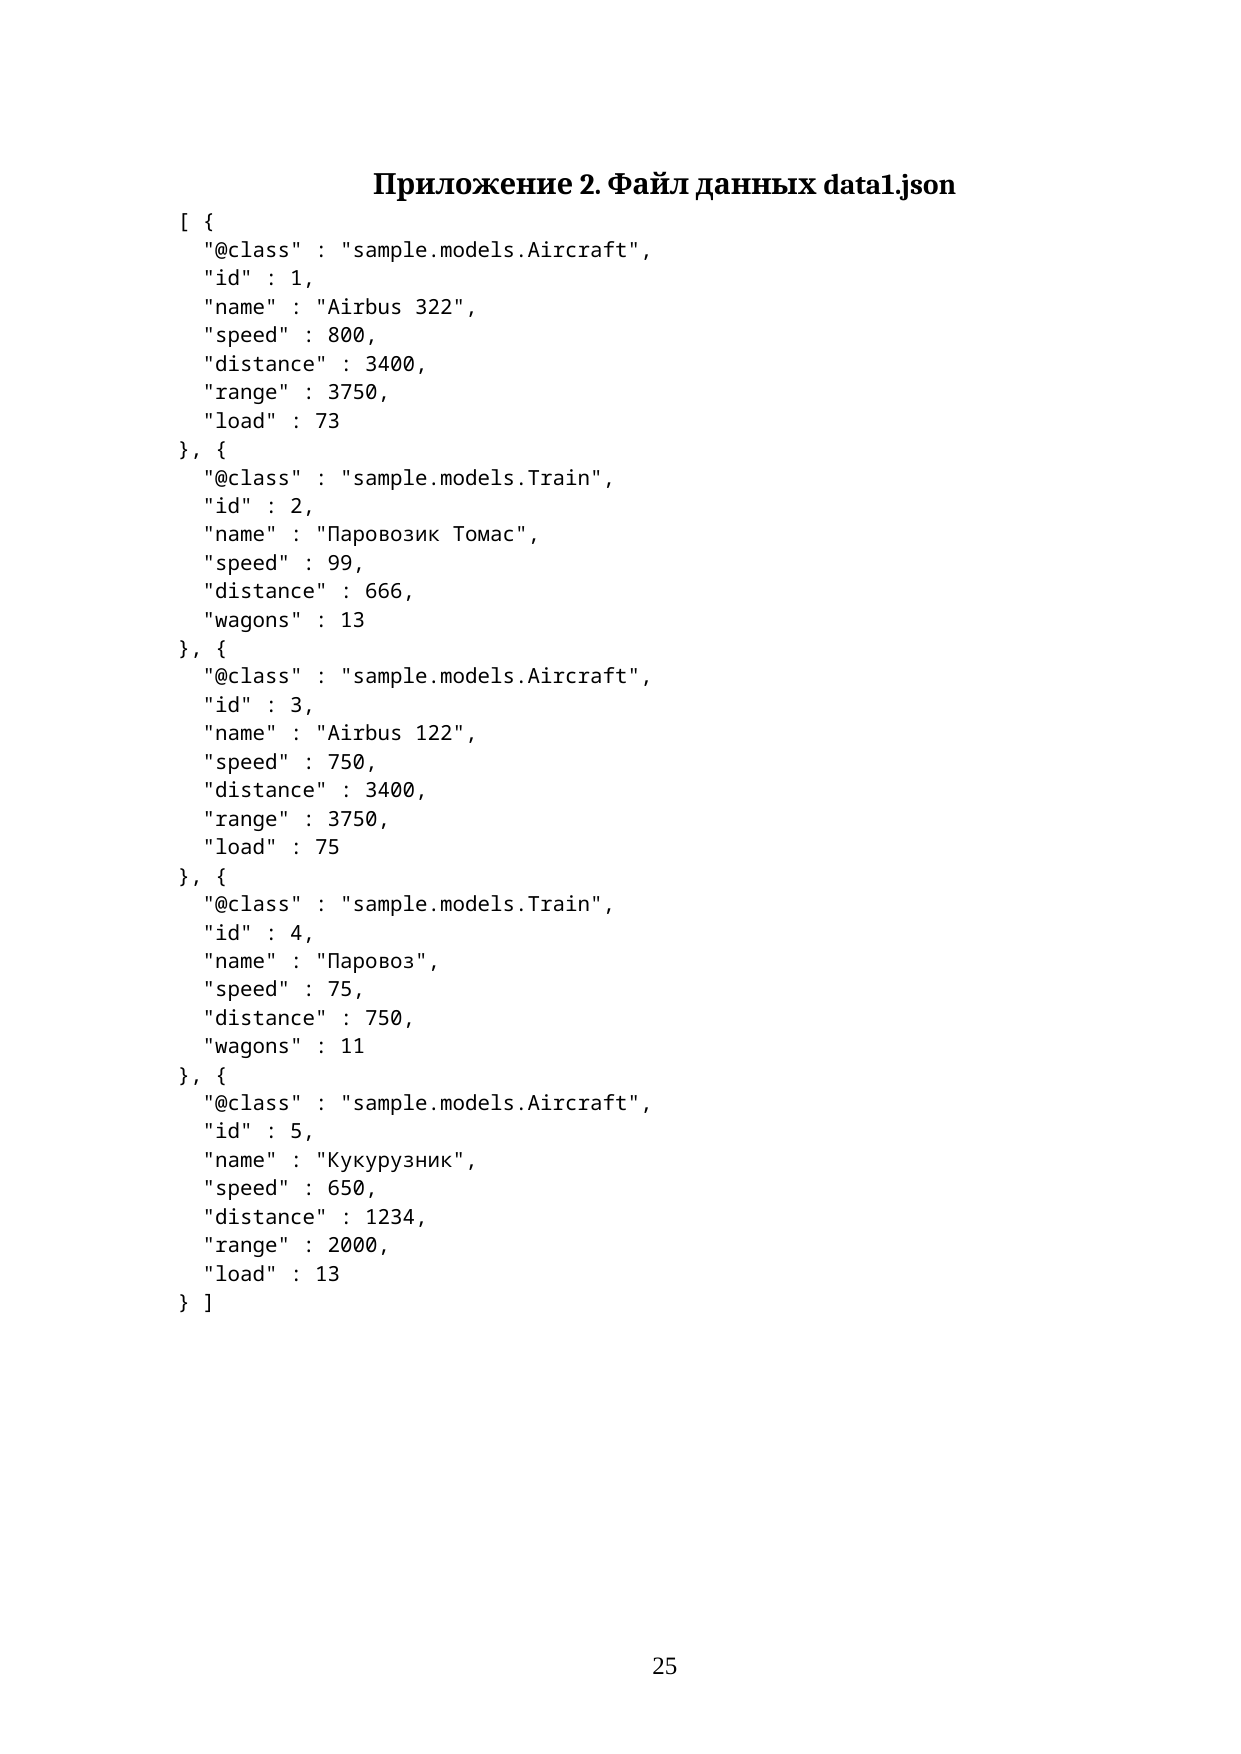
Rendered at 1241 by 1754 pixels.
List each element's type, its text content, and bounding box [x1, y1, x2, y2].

text "speed" : 99, [177, 548, 1152, 576]
text "name" : "Паровозик Томас", [177, 519, 1152, 548]
text "range" : 3750, [177, 804, 1152, 832]
text "@class" : "sample.models.Aircraft", [177, 1088, 1152, 1117]
text "distance" : 750, [177, 1003, 1152, 1031]
text }, { [177, 434, 1152, 463]
text "name" : "Airbus 122", [177, 718, 1152, 747]
text "name" : "Кукурузник", [177, 1145, 1152, 1173]
text "@class" : "sample.models.Aircraft", [177, 235, 1152, 263]
text } ] [177, 1287, 1152, 1316]
subtitle Приложение 2. Файл данных data1.json [177, 168, 1152, 202]
text "@class" : "sample.models.Aircraft", [177, 662, 1152, 690]
text "id" : 4, [177, 918, 1152, 946]
text "@class" : "sample.models.Train", [177, 889, 1152, 918]
text "speed" : 650, [177, 1173, 1152, 1202]
text "distance" : 3400, [177, 775, 1152, 804]
text "name" : "Airbus 322", [177, 292, 1152, 320]
text "distance" : 3400, [177, 349, 1152, 377]
text "id" : 2, [177, 491, 1152, 519]
text "speed" : 750, [177, 747, 1152, 775]
text "load" : 75 [177, 832, 1152, 861]
text "wagons" : 13 [177, 605, 1152, 633]
text "load" : 13 [177, 1259, 1152, 1287]
text "range" : 3750, [177, 377, 1152, 406]
text "id" : 5, [177, 1117, 1152, 1145]
text "load" : 73 [177, 406, 1152, 434]
text "@class" : "sample.models.Train", [177, 463, 1152, 491]
text }, { [177, 1060, 1152, 1088]
text [ { [177, 207, 1152, 235]
text "distance" : 666, [177, 576, 1152, 605]
text "name" : "Паровоз", [177, 946, 1152, 974]
text "wagons" : 11 [177, 1031, 1152, 1060]
text "range" : 2000, [177, 1230, 1152, 1259]
text }, { [177, 861, 1152, 889]
text "speed" : 800, [177, 320, 1152, 349]
text "speed" : 75, [177, 974, 1152, 1003]
text }, { [177, 633, 1152, 662]
text "id" : 3, [177, 690, 1152, 718]
text "id" : 1, [177, 263, 1152, 292]
text "distance" : 1234, [177, 1202, 1152, 1230]
